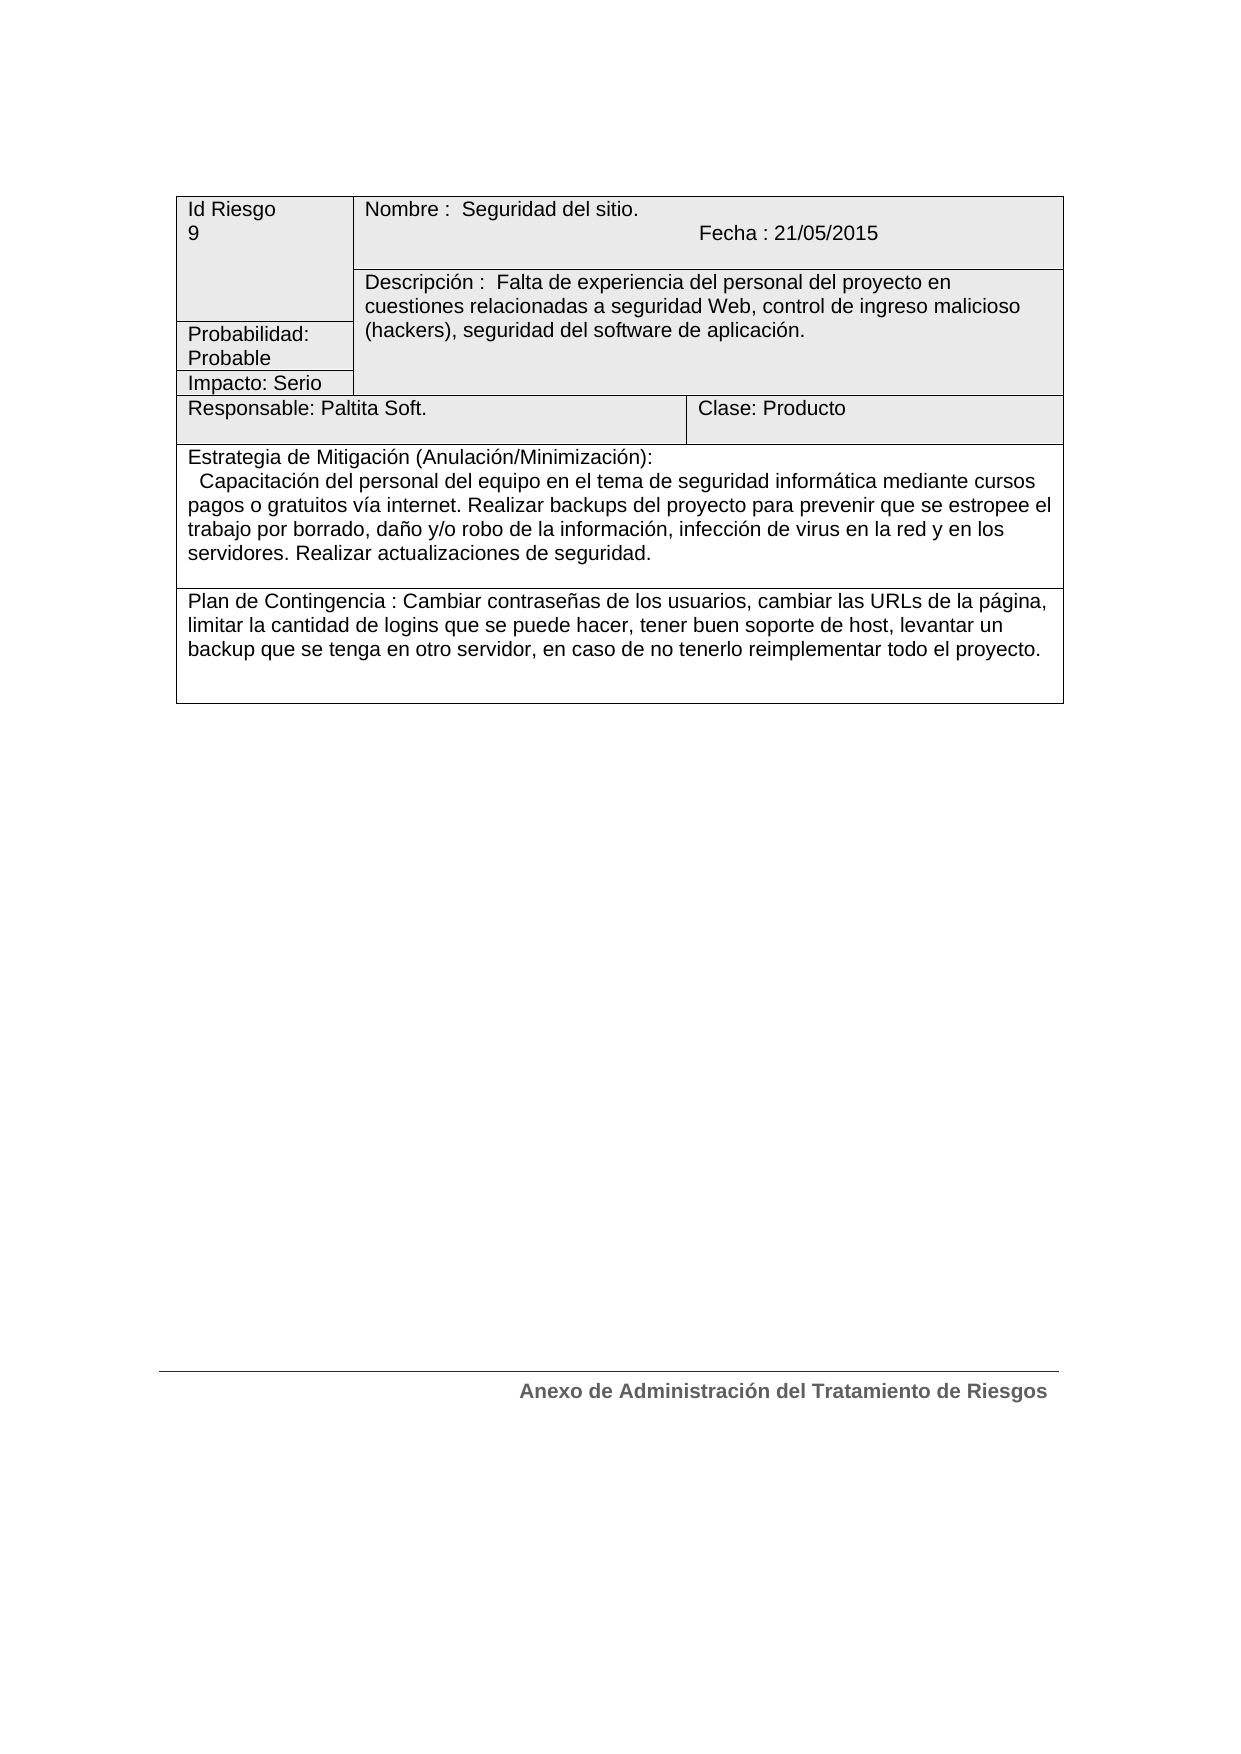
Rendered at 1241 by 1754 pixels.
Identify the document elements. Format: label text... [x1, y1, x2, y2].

table_cell Descripción : Falta de experiencia del personal del proyecto en cuestiones relacionadas a seguridad Web, control de ingreso malicioso (hackers), seguridad del software de aplicación. [354, 270, 1063, 394]
table_cell Responsable: Paltita Soft. [177, 396, 686, 443]
table_cell Clase: Producto [687, 396, 1063, 443]
table_cell Impacto: Serio [177, 371, 353, 394]
table_header Id Riesgo 9 [177, 197, 353, 321]
table_header Nombre : Seguridad del sitio. Fecha : 21/05/2015 [354, 197, 1063, 268]
table_cell Estrategia de Mitigación (Anulación/Minimización): Capacitación del personal del equipo en el tema de seguridad informática mediante cursos pagos o gratuitos vía internet. Realizar backups del proyecto para prevenir que se estropee el trabajo por borrado, daño y/o robo de la información, infección de virus en la red y en los servidores. Realizar actualizaciones de seguridad. [177, 445, 1063, 588]
table_cell Plan de Contingencia : Cambiar contraseñas de los usuarios, cambiar las URLs de la página, limitar la cantidad de logins que se puede hacer, tener buen soporte de host, levantar un backup que se tenga en otro servidor, en caso de no tenerlo reimplementar todo el proyecto. [177, 589, 1063, 703]
table_cell Probabilidad: Probable [177, 322, 353, 369]
